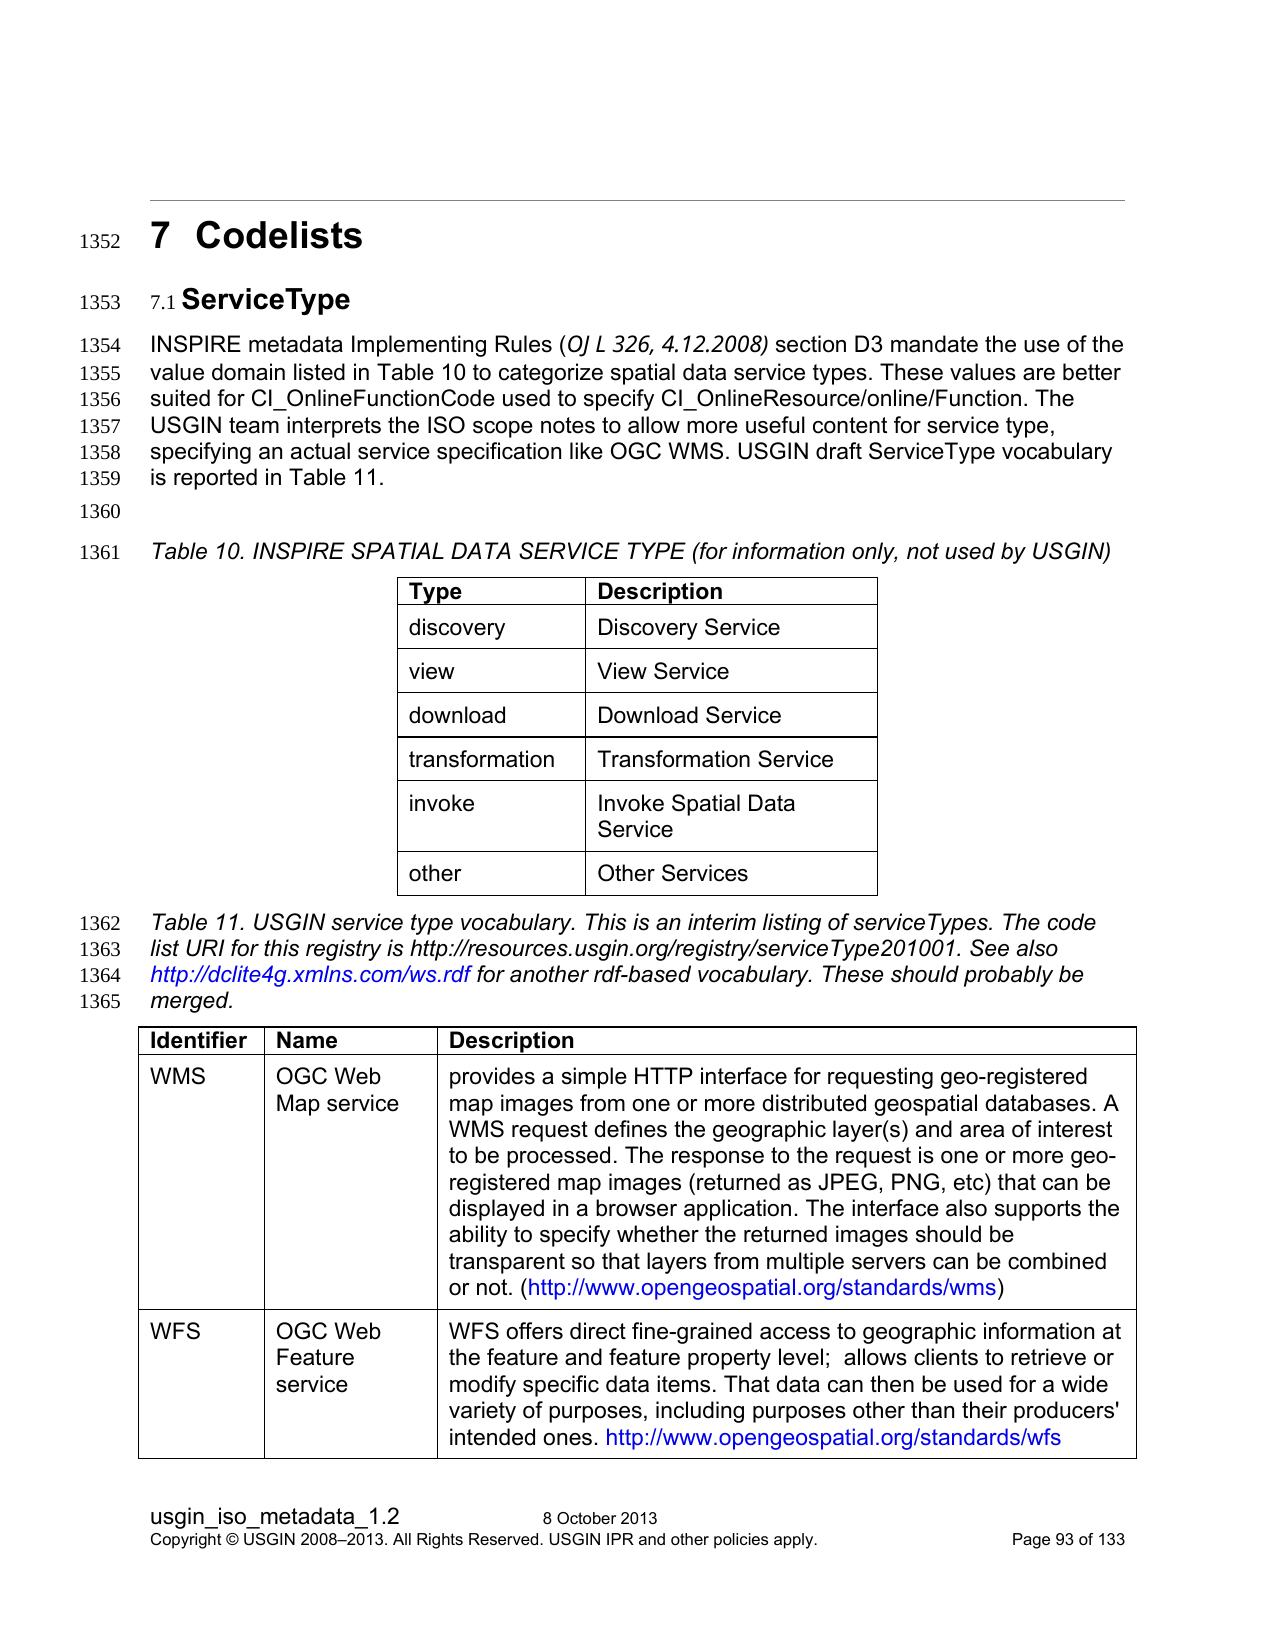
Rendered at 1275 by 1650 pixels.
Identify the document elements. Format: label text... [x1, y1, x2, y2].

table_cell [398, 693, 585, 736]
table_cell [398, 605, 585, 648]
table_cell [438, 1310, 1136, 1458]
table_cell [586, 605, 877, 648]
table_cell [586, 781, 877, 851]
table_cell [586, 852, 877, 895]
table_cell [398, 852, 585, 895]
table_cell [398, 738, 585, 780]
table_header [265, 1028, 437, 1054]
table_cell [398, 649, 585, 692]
subtitle ServiceType [150, 282, 1125, 315]
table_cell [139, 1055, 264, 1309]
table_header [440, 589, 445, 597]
text INSPIRE metadata Implementing Rules (OJ L 326, 4.12.2008) section D3 mandate the use of the value domain listed in Table 10 to categorize spatial data service types. These values are better suited for CI_OnlineFunctionCode used to specify CI_OnlineResource/online/Function. The USGIN team interprets the ISO scope notes to allow more useful content for service type, specifying an actual service specification like OGC WMS. USGIN draft ServiceType vocabulary is reported in Table 11. [150, 328, 1125, 491]
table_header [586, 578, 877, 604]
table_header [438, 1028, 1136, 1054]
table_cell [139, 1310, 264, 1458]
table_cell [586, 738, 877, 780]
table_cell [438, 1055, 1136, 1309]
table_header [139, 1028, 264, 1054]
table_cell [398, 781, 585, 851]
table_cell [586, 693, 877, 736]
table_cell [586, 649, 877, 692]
subtitle Codelists [150, 201, 1125, 257]
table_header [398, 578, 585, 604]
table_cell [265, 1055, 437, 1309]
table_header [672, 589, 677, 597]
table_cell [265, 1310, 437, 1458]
